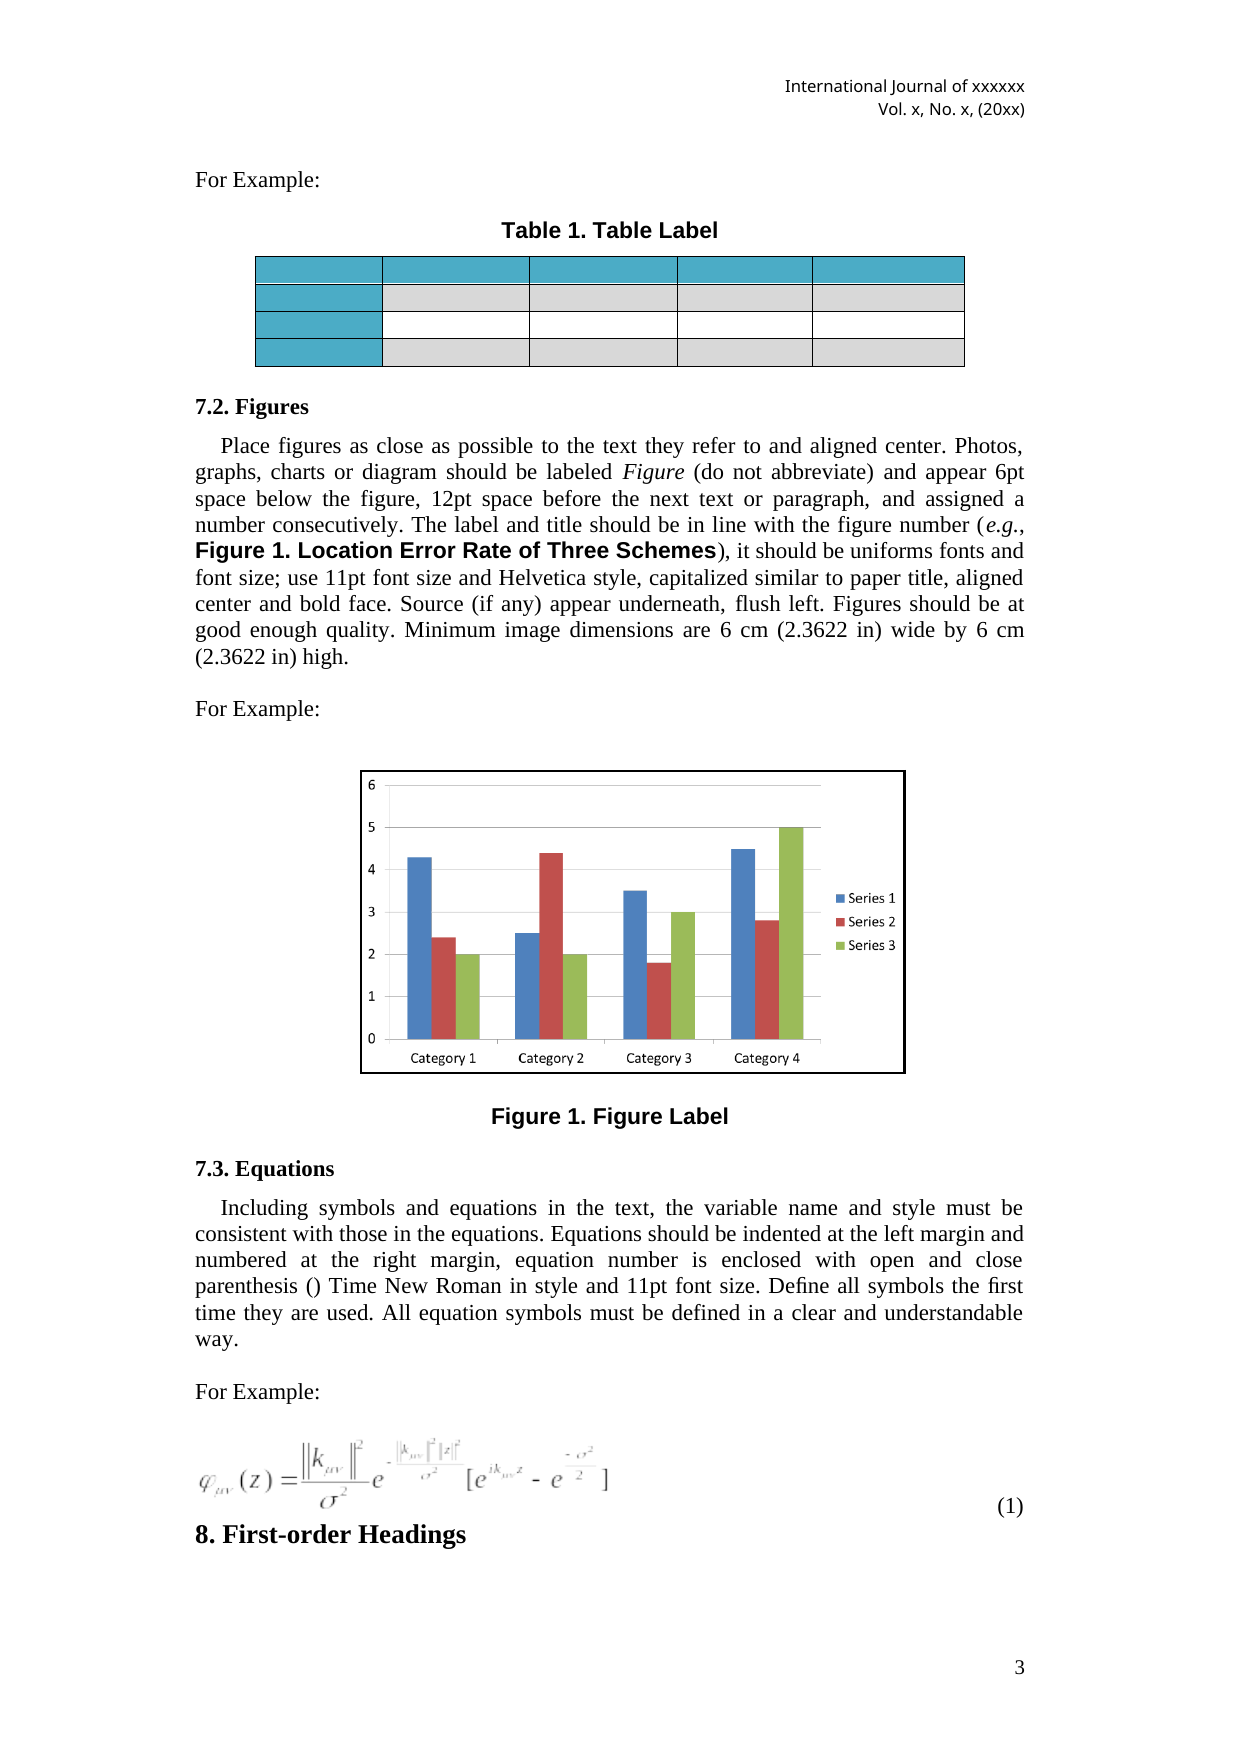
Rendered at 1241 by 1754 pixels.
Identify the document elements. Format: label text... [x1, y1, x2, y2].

text (1) [195, 1431, 1024, 1518]
table_header [813, 257, 964, 283]
table_header [530, 257, 677, 283]
text Table 1. Table Label [195, 217, 1024, 243]
table_cell [530, 285, 677, 311]
text 8. First-order Headings [195, 1518, 1024, 1550]
table_cell [383, 339, 529, 366]
table_cell [678, 285, 812, 311]
text 7.2. Figures [195, 393, 1024, 419]
table_cell [678, 312, 812, 338]
table_cell [813, 339, 964, 366]
table_cell [383, 312, 529, 338]
text Figure 1. Figure Label [195, 1103, 1024, 1130]
table_header [383, 257, 529, 283]
text 7.3. Equations [195, 1155, 1024, 1181]
table_cell [813, 312, 964, 338]
table_cell [678, 339, 812, 366]
text Place figures as close as possible to the text they refer to and aligned center. Photos, graphs, charts or diagram should be labeled Figure (do not abbreviate) and appear 6pt space below the figure, 12pt space before the next text or paragraph, and assigned a number consecutively. The label and title should be in line with the figure number (e.g., Figure 1. Location Error Rate of Three Schemes), it should be uniforms fonts and font size; use 11pt font size and Helvetica style, capitalized similar to paper title, aligned center and bold face. Source (if any) appear underneath, flush left. Figures should be at good enough quality. Minimum image dimensions are 6 cm (2.3622 in) wide by 6 cm (2.3622 in) high. [195, 432, 1024, 669]
text For Example: [195, 696, 1024, 722]
table_cell [383, 285, 529, 311]
picture [362, 772, 903, 1072]
text For Example: [195, 1378, 1024, 1404]
table_header [678, 257, 812, 283]
table_header [256, 257, 382, 283]
table_cell [256, 312, 382, 338]
text For Example: [195, 166, 1024, 192]
table_cell [530, 339, 677, 366]
table_cell [813, 285, 964, 311]
table_cell [256, 339, 382, 366]
table_cell [256, 285, 382, 311]
text Including symbols and equations in the text, the variable name and style must be consistent with those in the equations. Equations should be indented at the left margin and numbered at the right margin, equation number is enclosed with open and close parenthesis () Time New Roman in style and 11pt font size. Deﬁne all symbols the ﬁrst time they are used. All equation symbols must be defined in a clear and understandable way. [195, 1193, 1024, 1352]
table_cell [530, 312, 677, 338]
